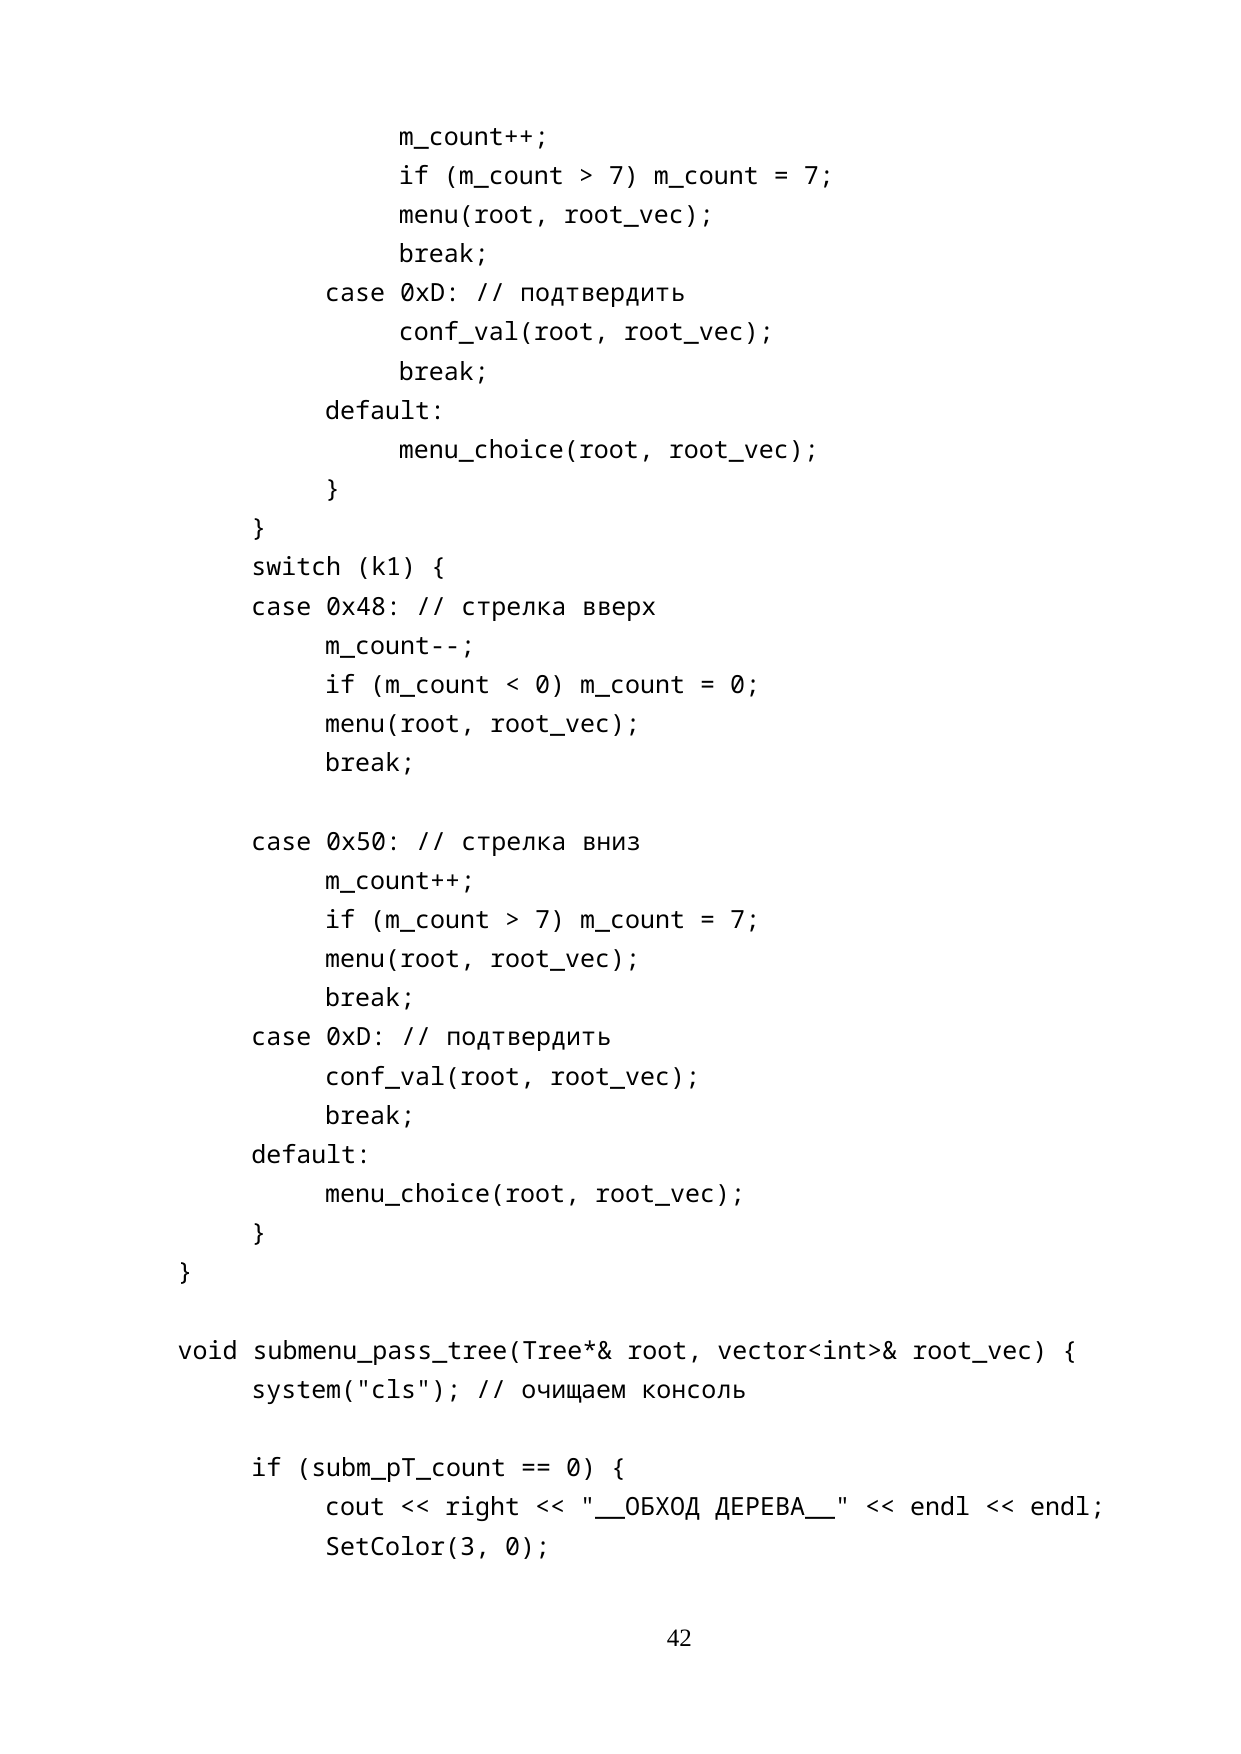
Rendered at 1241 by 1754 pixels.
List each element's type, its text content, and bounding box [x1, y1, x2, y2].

text } [177, 1215, 1181, 1249]
text conf_val(root, root_vec); [177, 1058, 1181, 1092]
text menu(root, root_vec); [177, 941, 1181, 975]
text case 0x48: // стрелка вверх [177, 588, 1181, 622]
text if (m_count > 7) m_count = 7; [177, 157, 1181, 191]
text break; [177, 980, 1181, 1014]
text cout << right << "__ОБХОД ДЕРЕВА__" << endl << endl; [177, 1489, 1181, 1523]
text if (m_count < 0) m_count = 0; [177, 666, 1181, 701]
text case 0xD: // подтвердить [177, 275, 1181, 309]
text break; [177, 353, 1181, 387]
text system("cls"); // очищаем консоль [177, 1371, 1181, 1406]
text conf_val(root, root_vec); [177, 314, 1181, 348]
text default: [177, 392, 1181, 426]
text break; [177, 236, 1181, 270]
text } [177, 1254, 1181, 1288]
text if (subm_pT_count == 0) { [177, 1450, 1181, 1484]
text m_count++; [177, 862, 1181, 896]
text SetColor(3, 0); [177, 1528, 1181, 1562]
text m_count--; [177, 627, 1181, 661]
text menu(root, root_vec); [177, 196, 1181, 231]
text case 0xD: // подтвердить [177, 1019, 1181, 1053]
text break; [177, 745, 1181, 779]
text menu_choice(root, root_vec); [177, 431, 1181, 466]
text void submenu_pass_tree(Tree*& root, vector<int>& root_vec) { [177, 1332, 1181, 1366]
text menu(root, root_vec); [177, 706, 1181, 740]
text break; [177, 1097, 1181, 1131]
text switch (k1) { [177, 549, 1181, 583]
text case 0x50: // стрелка вниз [177, 823, 1181, 857]
text m_count++; [177, 118, 1181, 152]
text } [177, 510, 1181, 544]
text default: [177, 1136, 1181, 1171]
text if (m_count > 7) m_count = 7; [177, 901, 1181, 936]
text menu_choice(root, root_vec); [177, 1176, 1181, 1210]
text } [177, 471, 1181, 505]
